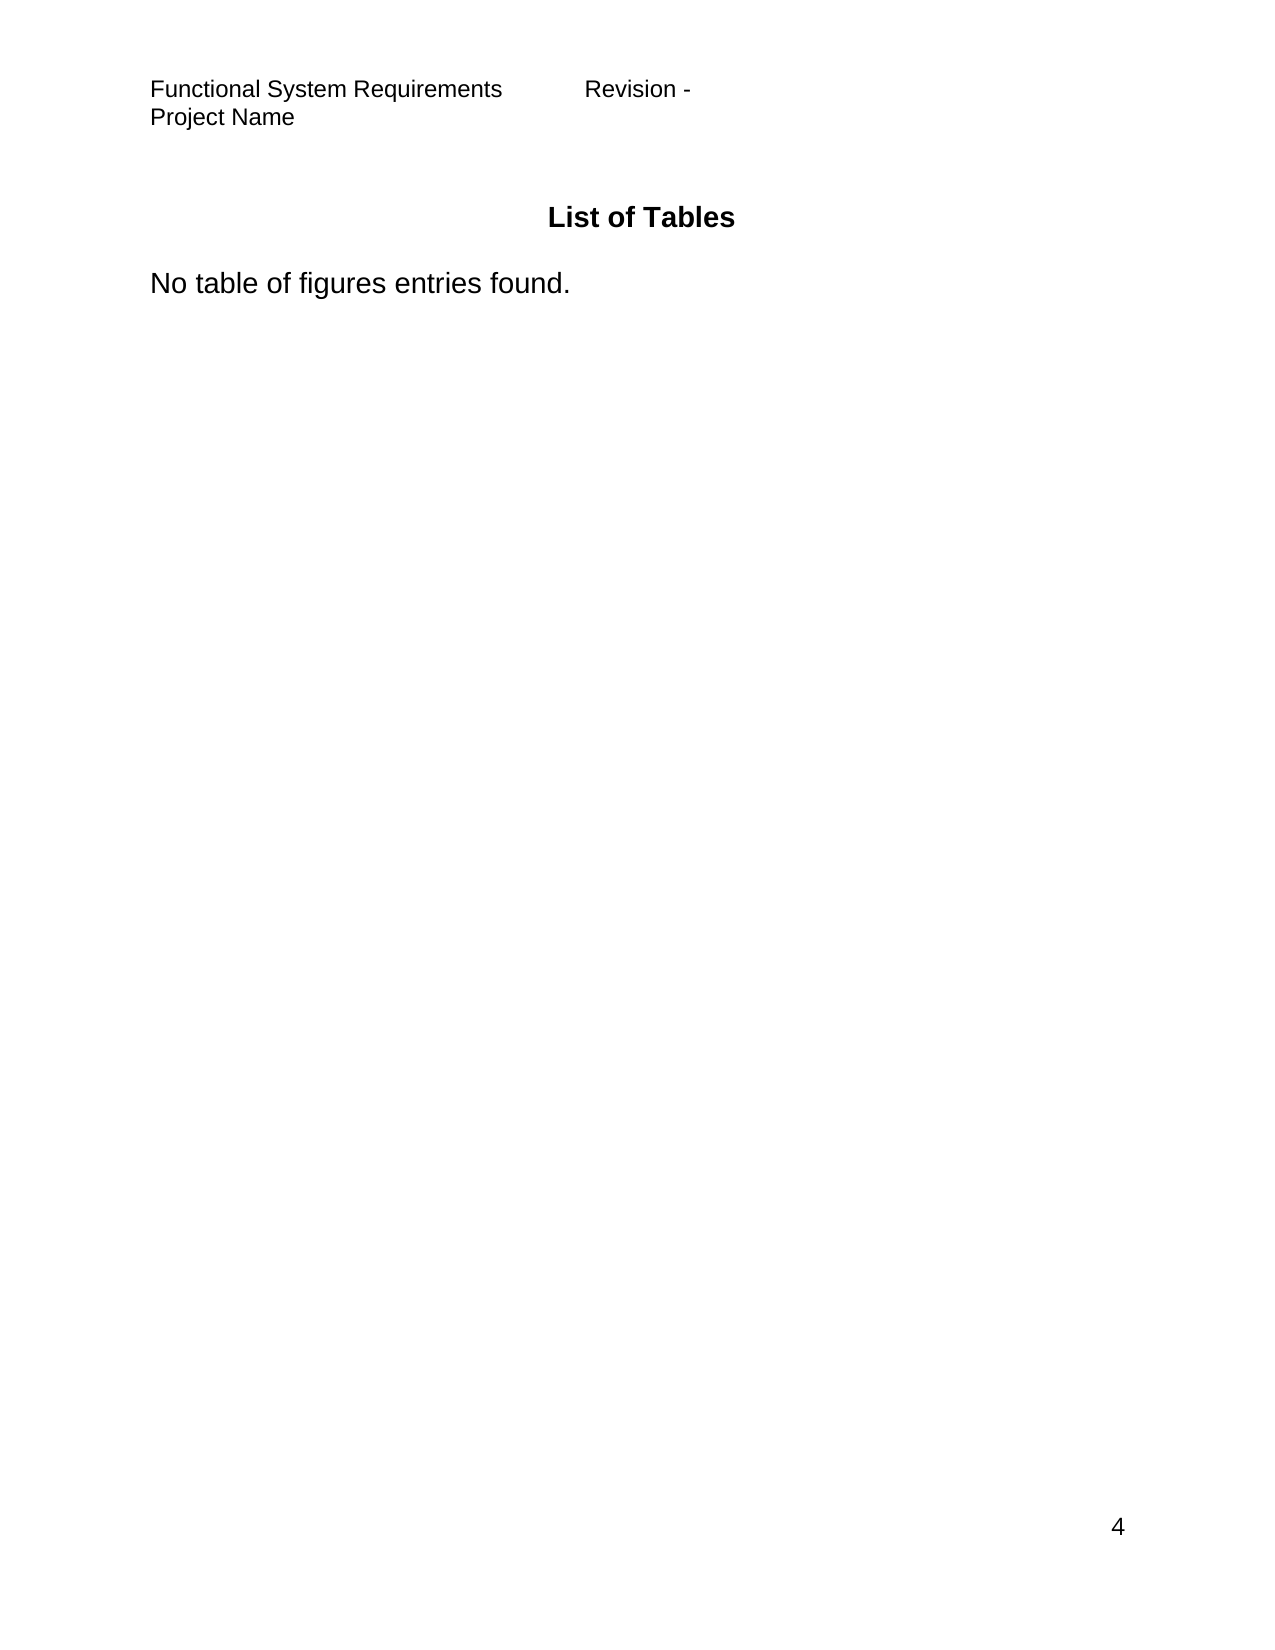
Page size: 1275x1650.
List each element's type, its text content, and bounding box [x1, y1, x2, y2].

text List of Tables [150, 200, 1125, 233]
